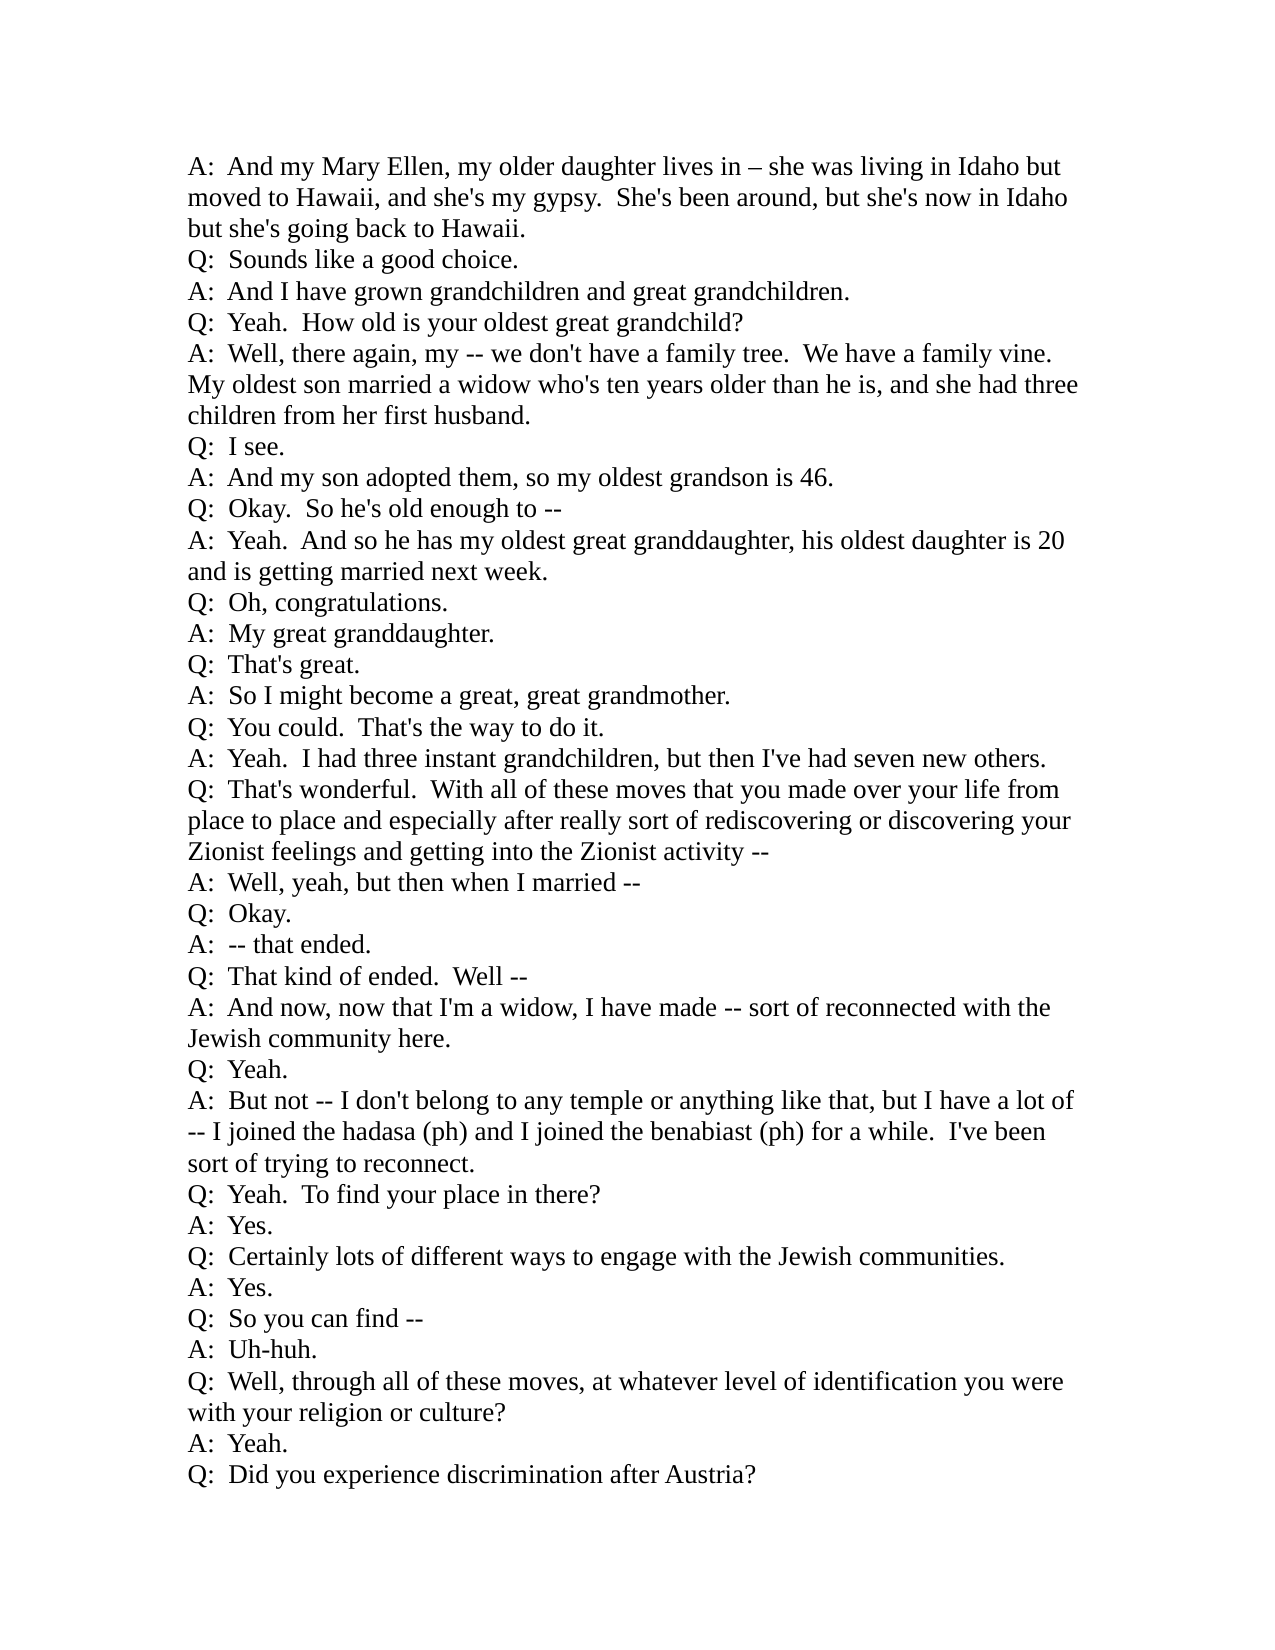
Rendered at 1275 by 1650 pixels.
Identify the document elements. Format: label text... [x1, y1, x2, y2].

text Q: Yeah. To find your place in there? [187, 1333, 1087, 1365]
text Q: Sounds like a good choice. [187, 399, 1087, 430]
text Q: Okay. So he's old enough to -- [187, 648, 1087, 679]
text A: Two of them live in Virginia, northern Virginia, and one son just moved from South Carolina to Georgia last week. [187, 212, 1087, 274]
text Q: Yeah. How old is your oldest great grandchild? [187, 461, 1087, 493]
text Q: Oh, congratulations. [187, 742, 1087, 773]
text Q: Do they live nearby? [187, 181, 1087, 212]
text A: Yeah. And so he has my oldest great granddaughter, his oldest daughter is 20 and is getting married next week. [187, 679, 1087, 742]
text A: Well, yeah, but then when I married -- [187, 1022, 1087, 1053]
text A: Well, there again, my -- we don't have a family tree. We have a family vine. My oldest son married a widow who's ten years older than he is, and she had three children from her first husband. [187, 493, 1087, 586]
text A: But not -- I don't belong to any temple or anything like that, but I have a lot of -- I joined the hadasa (ph) and I joined the benabiast (ph) for a while. I've been sort of trying to reconnect. [187, 1240, 1087, 1333]
text A: Yes. [187, 1365, 1087, 1396]
text A: And now, now that I'm a widow, I have made -- sort of reconnected with the Jewish community here. [187, 1147, 1087, 1209]
text A: My great granddaughter. [187, 773, 1087, 804]
text A: -- that ended. [187, 1084, 1087, 1116]
text Q: So you can find -- [187, 1458, 1087, 1489]
text Q: That kind of ended. Well -- [187, 1116, 1087, 1147]
text Q: Oh. [187, 274, 1087, 306]
text A: Yes. [187, 150, 1087, 181]
text Q: I see. [187, 586, 1087, 617]
text Q: You could. That's the way to do it. [187, 866, 1087, 897]
text Q: That's great. [187, 804, 1087, 835]
text A: So I might become a great, great grandmother. [187, 835, 1087, 866]
text Q: Okay. [187, 1053, 1087, 1084]
text Q: Yeah. [187, 1209, 1087, 1240]
text A: Yeah. I had three instant grandchildren, but then I've had seven new others. [187, 897, 1087, 929]
text Q: That's wonderful. With all of these moves that you made over your life from place to place and especially after really sort of rediscovering or discovering your Zionist feelings and getting into the Zionist activity -- [187, 929, 1087, 1022]
text A: And my son adopted them, so my oldest grandson is 46. [187, 617, 1087, 648]
text A: And my Mary Ellen, my older daughter lives in – she was living in Idaho but moved to Hawaii, and she's my gypsy. She's been around, but she's now in Idaho but she's going back to Hawaii. [187, 306, 1087, 399]
text Q: Certainly lots of different ways to engage with the Jewish communities. [187, 1396, 1087, 1427]
text A: And I have grown grandchildren and great grandchildren. [187, 430, 1087, 461]
text A: Yes. [187, 1427, 1087, 1458]
